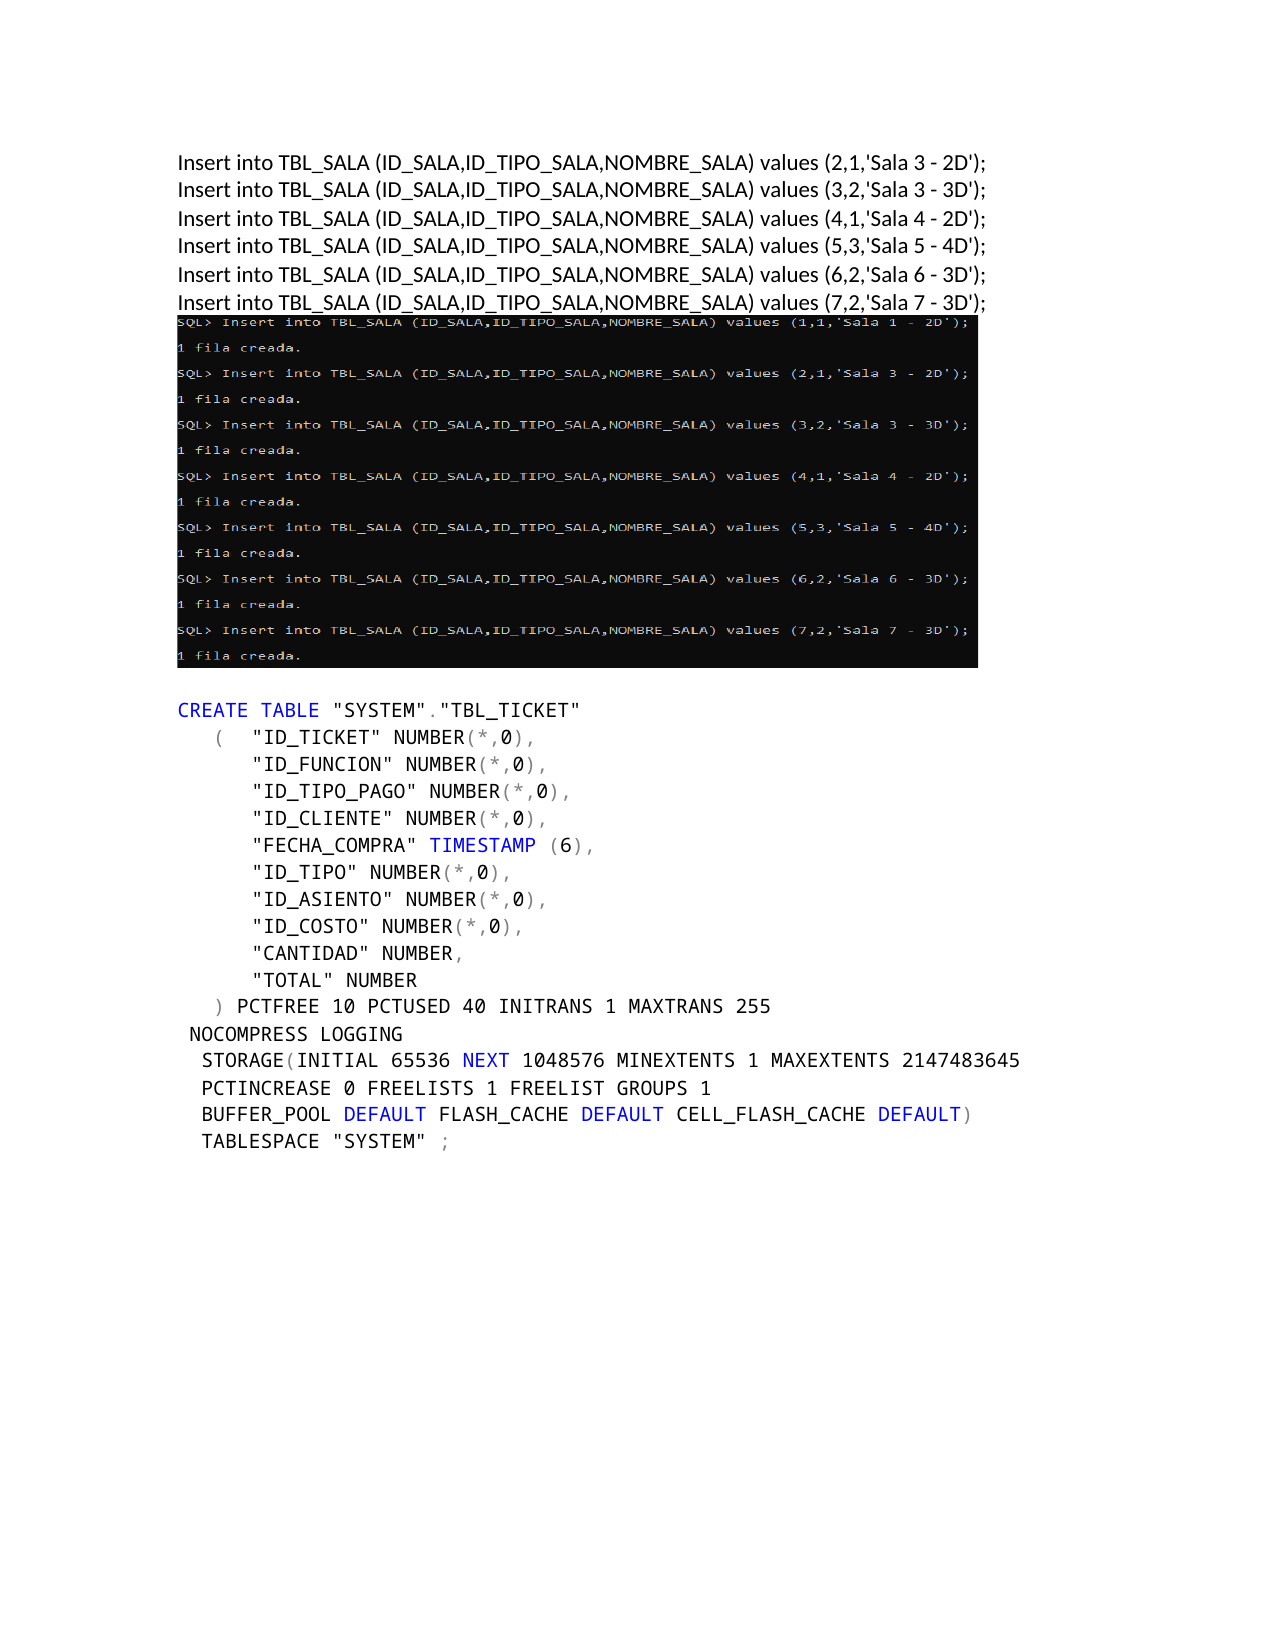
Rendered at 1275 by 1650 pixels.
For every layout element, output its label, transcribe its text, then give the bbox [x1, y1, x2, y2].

text "ID_COSTO" NUMBER(*,0), [177, 912, 1098, 939]
text ) PCTFREE 10 PCTUSED 40 INITRANS 1 MAXTRANS 255 [177, 993, 1098, 1020]
text "ID_ASIENTO" NUMBER(*,0), [177, 885, 1098, 912]
text "ID_TIPO" NUMBER(*,0), [177, 858, 1098, 885]
text Insert into TBL_SALA (ID_SALA,ID_TIPO_SALA,NOMBRE_SALA) values (6,2,'Sala 6 - 3D'); [177, 260, 1098, 288]
text "ID_FUNCION" NUMBER(*,0), [177, 750, 1098, 777]
text "FECHA_COMPRA" TIMESTAMP (6), [177, 831, 1098, 858]
text Insert into TBL_SALA (ID_SALA,ID_TIPO_SALA,NOMBRE_SALA) values (5,3,'Sala 5 - 4D'); [177, 232, 1098, 260]
picture [177, 315, 979, 668]
text "ID_CLIENTE" NUMBER(*,0), [177, 804, 1098, 831]
text ( "ID_TICKET" NUMBER(*,0), [177, 723, 1098, 750]
text BUFFER_POOL DEFAULT FLASH_CACHE DEFAULT CELL_FLASH_CACHE DEFAULT) [177, 1101, 1098, 1128]
text Insert into TBL_SALA (ID_SALA,ID_TIPO_SALA,NOMBRE_SALA) values (4,1,'Sala 4 - 2D'); [177, 204, 1098, 232]
text Insert into TBL_SALA (ID_SALA,ID_TIPO_SALA,NOMBRE_SALA) values (3,2,'Sala 3 - 3D'); [177, 176, 1098, 204]
text "CANTIDAD" NUMBER, [177, 939, 1098, 966]
text PCTINCREASE 0 FREELISTS 1 FREELIST GROUPS 1 [177, 1074, 1098, 1101]
text Insert into TBL_SALA (ID_SALA,ID_TIPO_SALA,NOMBRE_SALA) values (7,2,'Sala 7 - 3D'); [177, 288, 1098, 316]
text "TOTAL" NUMBER [177, 966, 1098, 993]
text TABLESPACE "SYSTEM" ; [177, 1128, 1098, 1155]
text "ID_TIPO_PAGO" NUMBER(*,0), [177, 777, 1098, 804]
text Insert into TBL_SALA (ID_SALA,ID_TIPO_SALA,NOMBRE_SALA) values (2,1,'Sala 3 - 2D'); [177, 148, 1098, 176]
text NOCOMPRESS LOGGING [177, 1020, 1098, 1047]
text CREATE TABLE "SYSTEM"."TBL_TICKET" [177, 696, 1098, 723]
text STORAGE(INITIAL 65536 NEXT 1048576 MINEXTENTS 1 MAXEXTENTS 2147483645 [177, 1047, 1098, 1074]
